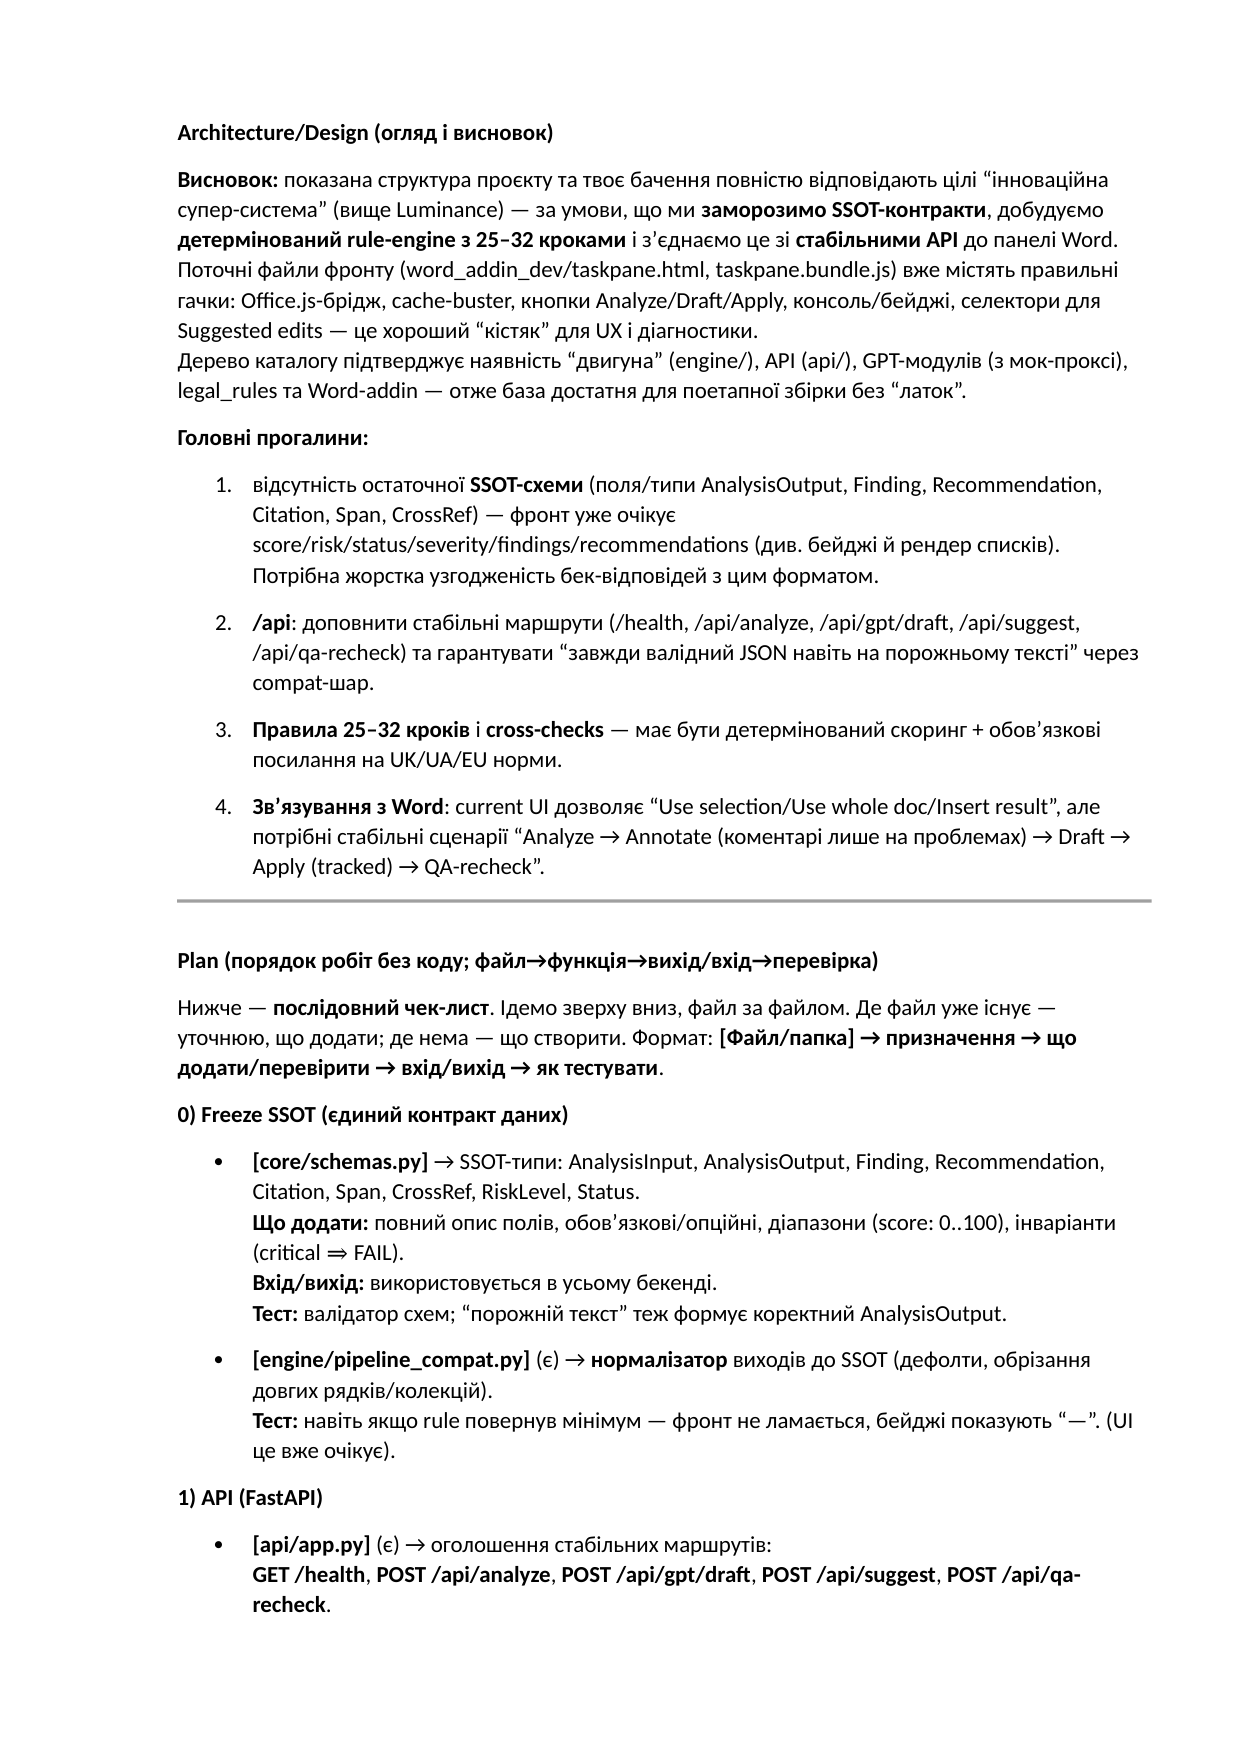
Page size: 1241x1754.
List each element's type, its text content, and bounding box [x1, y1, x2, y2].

text Architecture/Design (огляд і висновок) [177, 118, 1152, 146]
list [engine/pipeline_compat.py] (є) → нормалізатор виходів до SSOT (дефолти, обрізання довгих рядків/колекцій). Тест: навіть якщо rule повернув мінімум — фронт не ламається, бейджі показують “—”. (UI це вже очікує). [215, 1346, 1152, 1464]
text Висновок: показана структура проєкту та твоє бачення повністю відповідають цілі “інноваційна супер-система” (вище Luminance) — за умови, що ми заморозимо SSOT-контракти, добудуємо детермінований rule-engine з 25–32 кроками і з’єднаємо це зі стабільними API до панелі Word. Поточні файли фронту (word_addin_dev/taskpane.html, taskpane.bundle.js) вже містять правильні гачки: Office.js-брідж, cache-buster, кнопки Analyze/Draft/Apply, консоль/бейджі, селектори для Suggested edits — це хороший “кістяк” для UX і діагностики. Дерево каталогу підтверджує наявність “двигуна” (engine/), API (api/), GPT-модулів (з мок-проксі), legal_rules та Word-addin — отже база достатня для поетапної збірки без “латок”. [177, 165, 1152, 404]
list Зв’язування з Word: current UI дозволяє “Use selection/Use whole doc/Insert result”, але потрібні стабільні сценарії “Analyze → Annotate (коментарі лише на проблемах) → Draft → Apply (tracked) → QA-recheck”. [215, 792, 1152, 881]
text Plan (порядок робіт без коду; файл→функція→вихід/вхід→перевірка) [177, 946, 1152, 974]
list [215, 1530, 1152, 1618]
list [core/schemas.py] → SSOT-типи: AnalysisInput, AnalysisOutput, Finding, Recommendation, Citation, Span, CrossRef, RiskLevel, Status. Що додати: повний опис полів, обов’язкові/опційні, діапазони (score: 0..100), інваріанти (critical ⇒ FAIL). Вхід/вихід: використовується в усьому бекенді. Тест: валідатор схем; “порожній текст” теж формує коректний AnalysisOutput. [215, 1147, 1152, 1327]
list /api: доповнити стабільні маршрути (/health, /api/analyze, /api/gpt/draft, /api/suggest, /api/qa-recheck) та гарантувати “завжди валідний JSON навіть на порожньому тексті” через compat-шар. [215, 608, 1152, 696]
text 0) Freeze SSOT (єдиний контракт даних) [177, 1100, 1152, 1128]
text Головні прогалини: [177, 423, 1152, 451]
text Нижче — послідовний чек-лист. Ідемо зверху вниз, файл за файлом. Де файл уже існує — уточнюю, що додати; де нема — що створити. Формат: [Файл/папка] → призначення → що додати/перевірити → вхід/вихід → як тестувати. [177, 993, 1152, 1082]
text 1) API (FastAPI) [177, 1483, 1152, 1511]
list Правила 25–32 кроків і cross-checks — має бути детермінований скоринг + обов’язкові посилання на UK/UA/EU норми. [215, 715, 1152, 773]
list відсутність остаточної SSOT-схеми (поля/типи AnalysisOutput, Finding, Recommendation, Citation, Span, CrossRef) — фронт уже очікує score/risk/status/severity/findings/recommendations (див. бейджі й рендер списків). Потрібна жорстка узгодженість бек-відповідей з цим форматом. [215, 470, 1152, 589]
